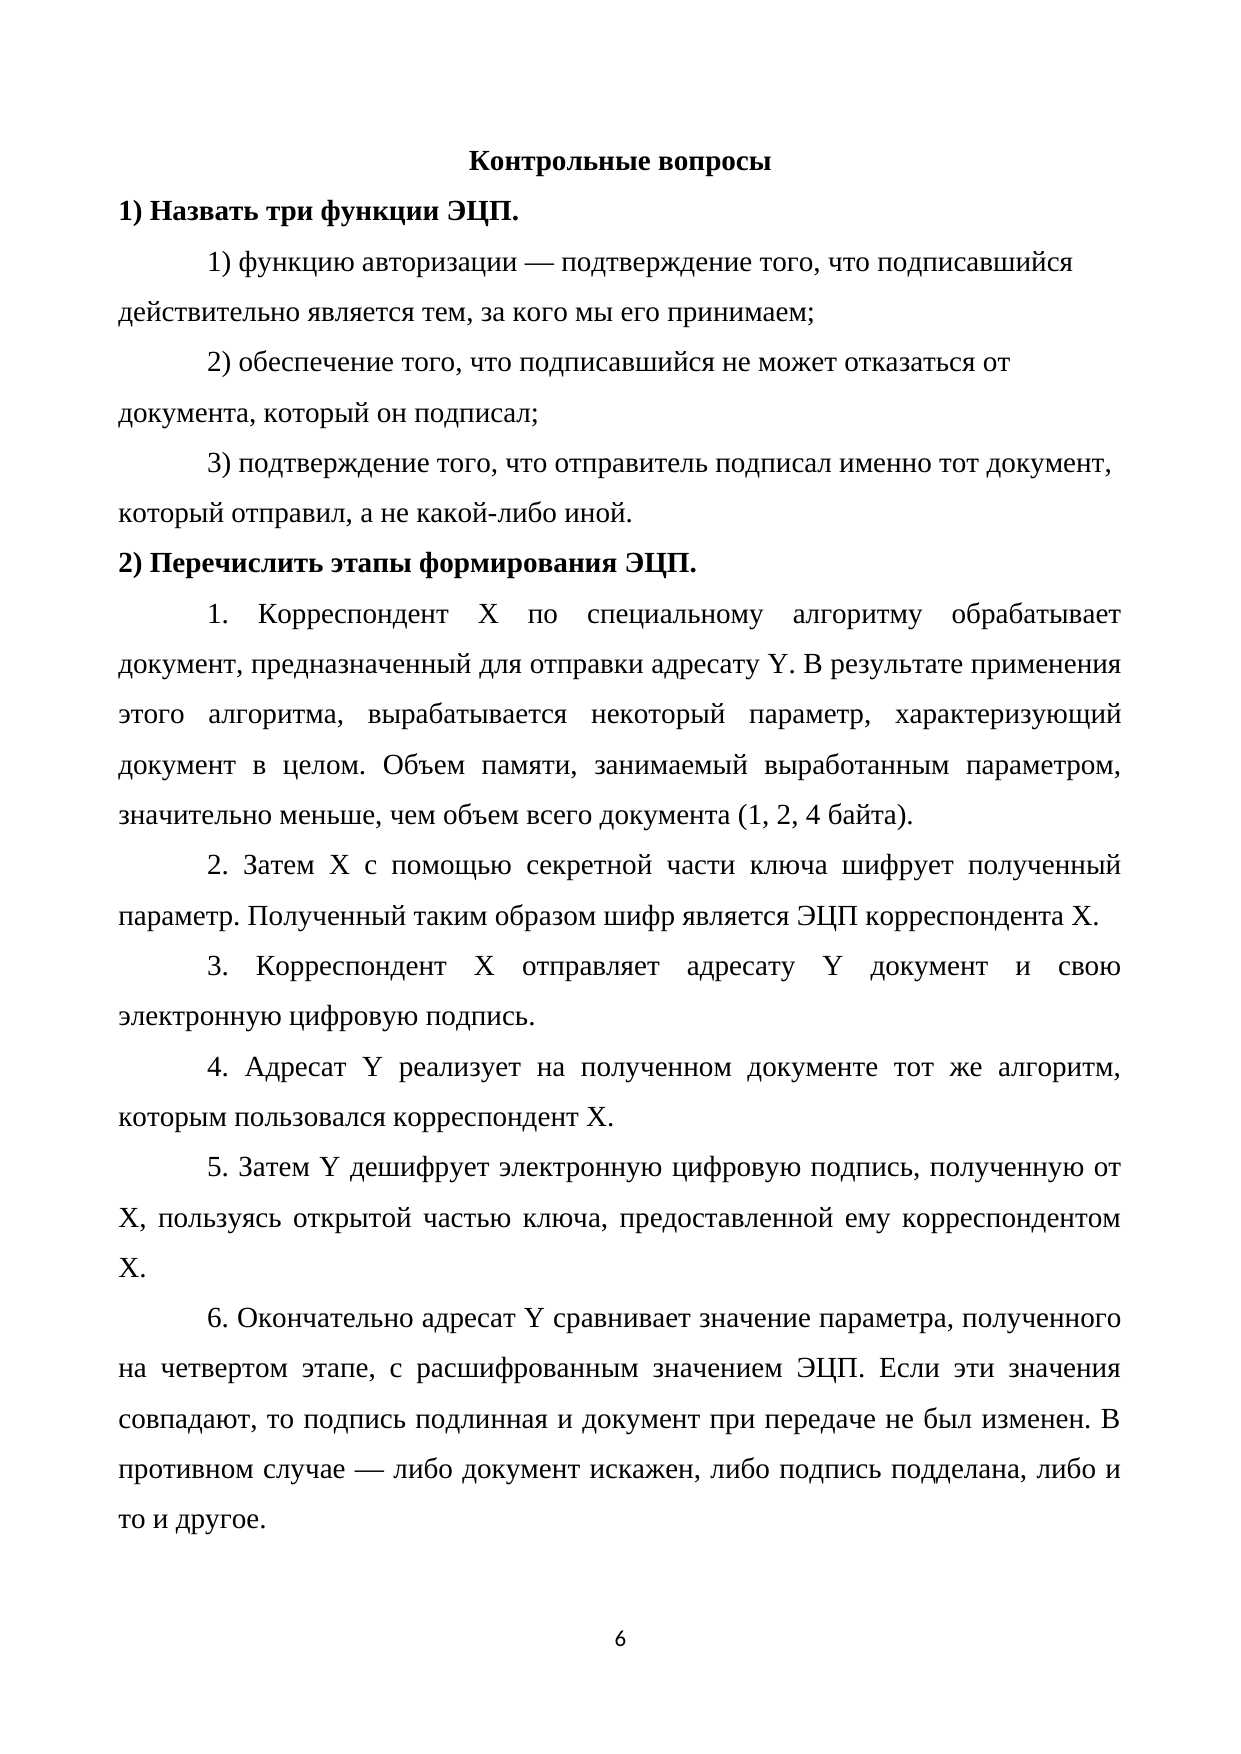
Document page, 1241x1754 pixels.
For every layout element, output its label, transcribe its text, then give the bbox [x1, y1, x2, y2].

text 1) Назвать три функции ЭЦП. [118, 193, 1122, 227]
text 3) подтверждение того, что отправитель подписал именно тот документ, который отправил, а не какой-либо иной. [118, 445, 1122, 529]
text 2. Затем Х с помощью секретной части ключа шифрует полученный параметр. Полученный таким образом шифр является ЭЦП корреспондента X. [118, 847, 1122, 931]
text 1) функцию авторизации — подтверждение того, что подписавшийся действительно является тем, за кого мы его принимаем; [118, 244, 1122, 328]
text 5. Затем Y дешифрует электронную цифровую подпись, полученную от X, пользуясь открытой частью ключа, предоставленной ему корреспондентом X. [118, 1149, 1122, 1283]
text 2) Перечислить этапы формирования ЭЦП. [118, 546, 1122, 579]
text 3. Корреспондент Х отправляет адресату Y документ и свою электронную цифровую подпись. [118, 948, 1122, 1032]
text 4. Адресат Y реализует на полученном документе тот же алгоритм, которым пользовался корреспондент X. [118, 1049, 1122, 1133]
text 1. Корреспондент Х по специальному алгоритму обрабатывает документ, предназначенный для отправки адресату Y. В результате применения этого алгоритма, вырабатывается некоторый параметр, характеризующий документ в целом. Объем памяти, занимаемый выработанным параметром, значительно меньше, чем объем всего документа (1, 2, 4 байта). [118, 596, 1122, 831]
text 2) обеспечение того, что подписавшийся не может отказаться от документа, который он подписал; [118, 344, 1122, 428]
text Контрольные вопросы [118, 143, 1122, 177]
text 6. Окончательно адресат Y сравнивает значение параметра, полученного на четвертом этапе, с расшифрованным значением ЭЦП. Если эти значения совпадают, то подпись подлинная и документ при передаче не был изменен. В противном случае — либо документ искажен, либо подпись подделана, либо и то и другое. [118, 1300, 1122, 1535]
